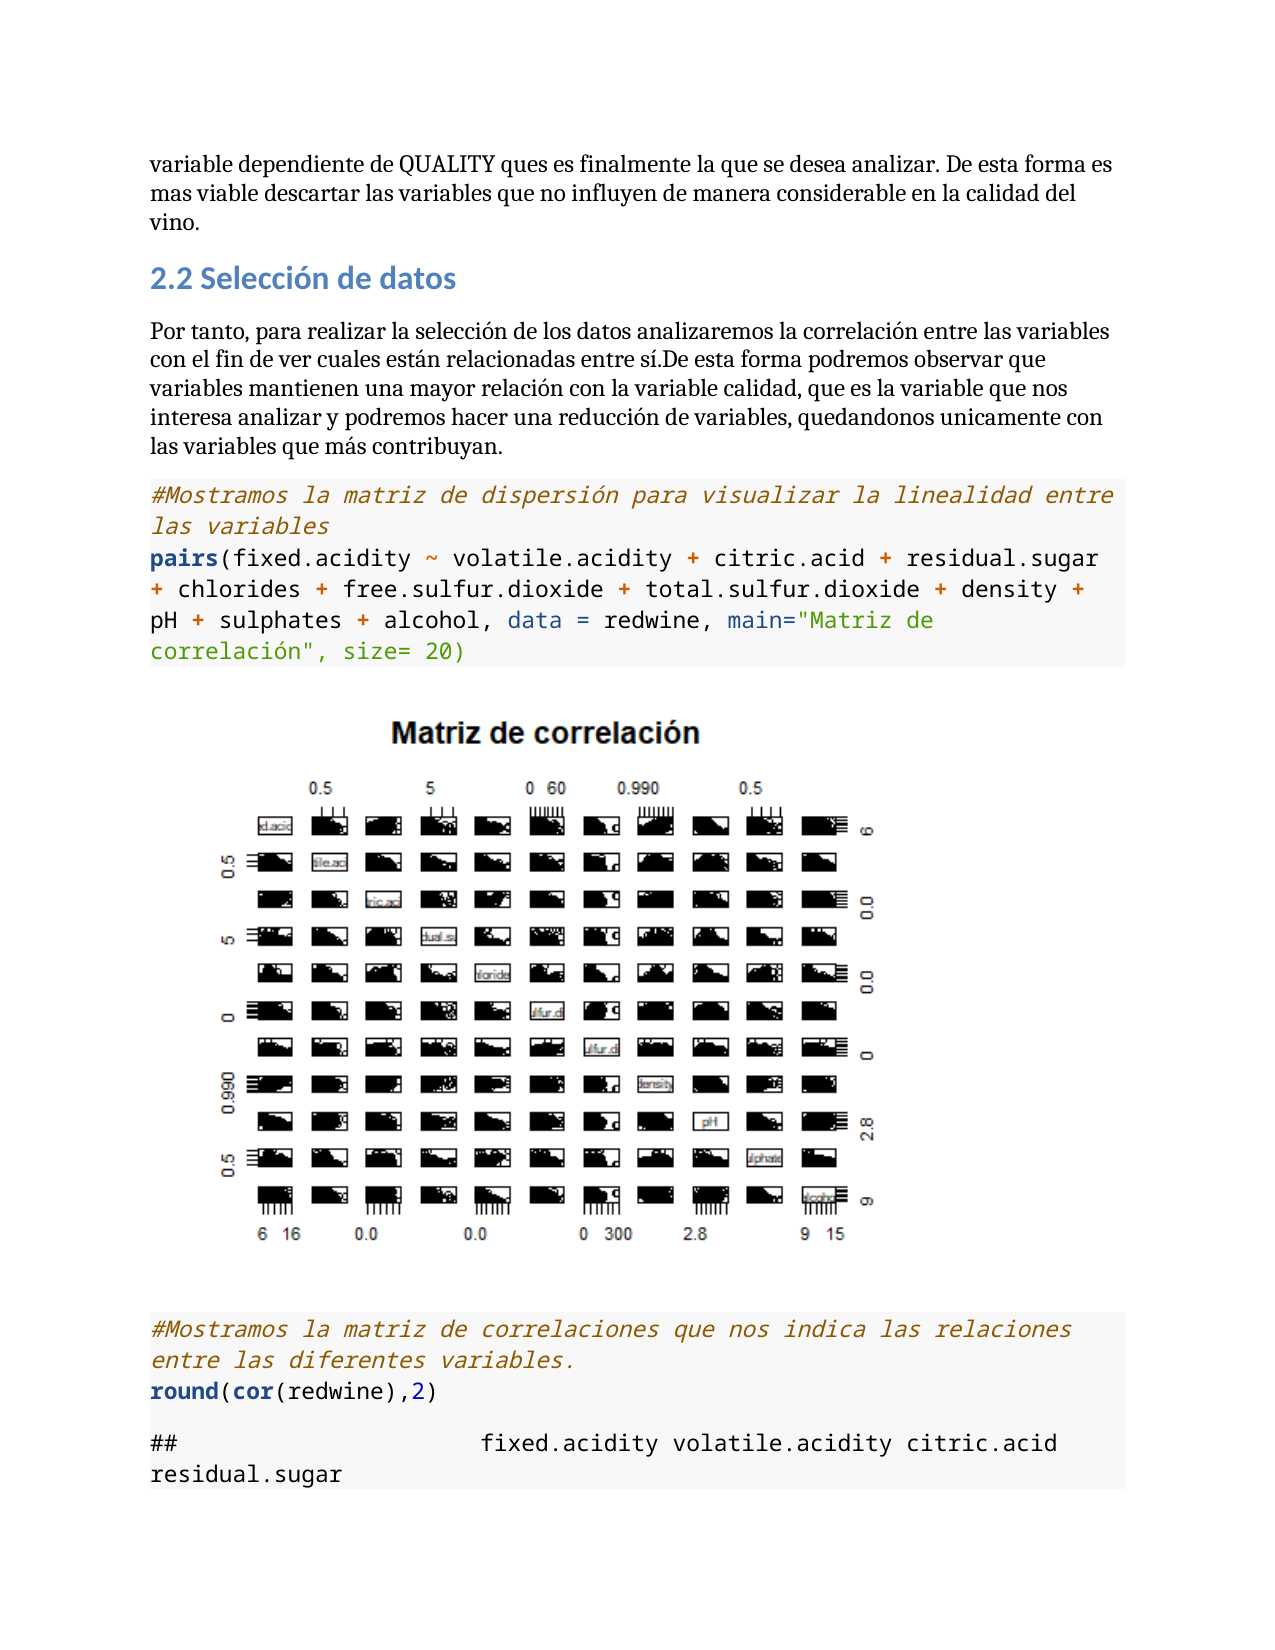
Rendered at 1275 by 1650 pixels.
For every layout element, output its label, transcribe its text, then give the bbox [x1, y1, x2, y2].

text #Mostramos la matriz de dispersión para visualizar la linealidad entre las variables pairs(fixed.acidity ~ volatile.acidity + citric.acid + residual.sugar + chlorides + free.sulfur.dioxide + total.sulfur.dioxide + density + pH + sulphates + alcohol, data = redwine, main="Matriz de correlación", size= 20) [329, 479, 1125, 667]
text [150, 1427, 1125, 1489]
subtitle 2.2 Selección de datos [150, 257, 1125, 298]
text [150, 150, 1125, 236]
picture [168, 687, 927, 1294]
text Por tanto, para realizar la selección de los datos analizaremos la correlación entre las variables con el fin de ver cuales están relacionadas entre sí.De esta forma podremos observar que variables mantienen una mayor relación con la variable calidad, que es la variable que nos interesa analizar y podremos hacer una reducción de variables, quedandonos unicamente con las variables que más contribuyan. [150, 317, 1125, 460]
text #Mostramos la matriz de correlaciones que nos indica las relaciones entre las diferentes variables. round(cor(redwine),2) [150, 1312, 1125, 1406]
